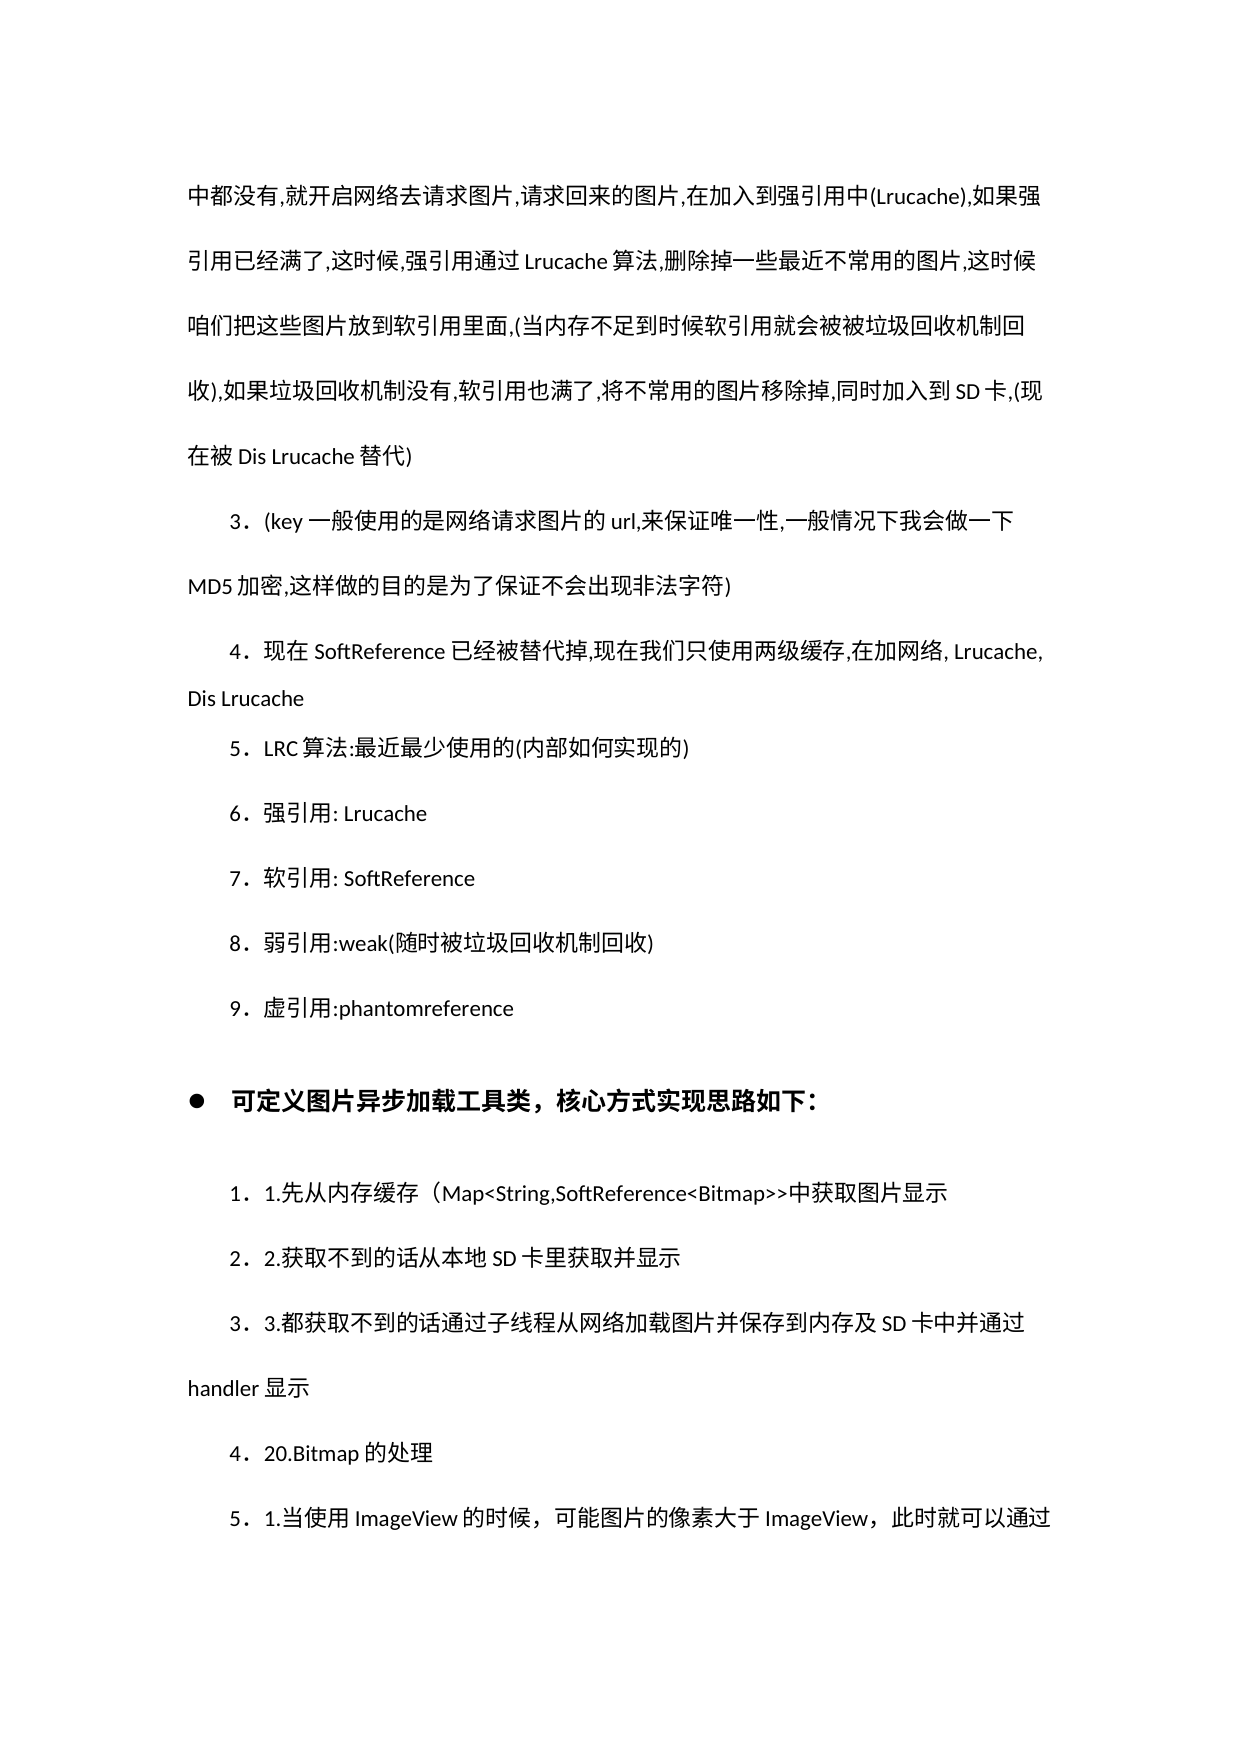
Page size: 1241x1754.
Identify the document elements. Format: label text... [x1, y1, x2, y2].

list 弱引用:weak(随时被垃圾回收机制回收) [187, 909, 1053, 974]
list 1.先从内存缓存（Map<String,SoftReference<Bitmap>>中获取图片显示 [187, 1159, 1053, 1224]
list LRC算法:最近最少使用的(内部如何实现的) [187, 714, 1053, 779]
list 软引用: SoftReference [187, 844, 1053, 909]
list 2.获取不到的话从本地SD卡里获取并显示 [187, 1224, 1053, 1289]
list 现在SoftReference已经被替代掉,现在我们只使用两级缓存,在加网络, Lrucache, Dis Lrucache [187, 617, 1053, 714]
list 1.当使用ImageView的时候，可能图片的像素大于ImageView，此时就可以通过BitmapFactory.Option来对图片进行压缩，inSampleSize表示缩小2^(inSampleSize-1)倍。 [187, 1484, 1053, 1549]
list 虚引用:phantomreference [187, 974, 1053, 1039]
list 强引用: Lrucache [187, 779, 1053, 844]
list 20.Bitmap的处理 [187, 1419, 1053, 1484]
subtitle 可定义图片异步加载工具类，核心方式实现思路如下： [187, 1067, 1053, 1132]
list (key 一般使用的是网络请求图片的url,来保证唯一性,一般情况下我会做一下MD5加密,这样做的目的是为了保证不会出现非法字符) [187, 487, 1053, 617]
list 3.都获取不到的话通过子线程从网络加载图片并保存到内存及SD卡中并通过handler显示 [187, 1289, 1053, 1419]
